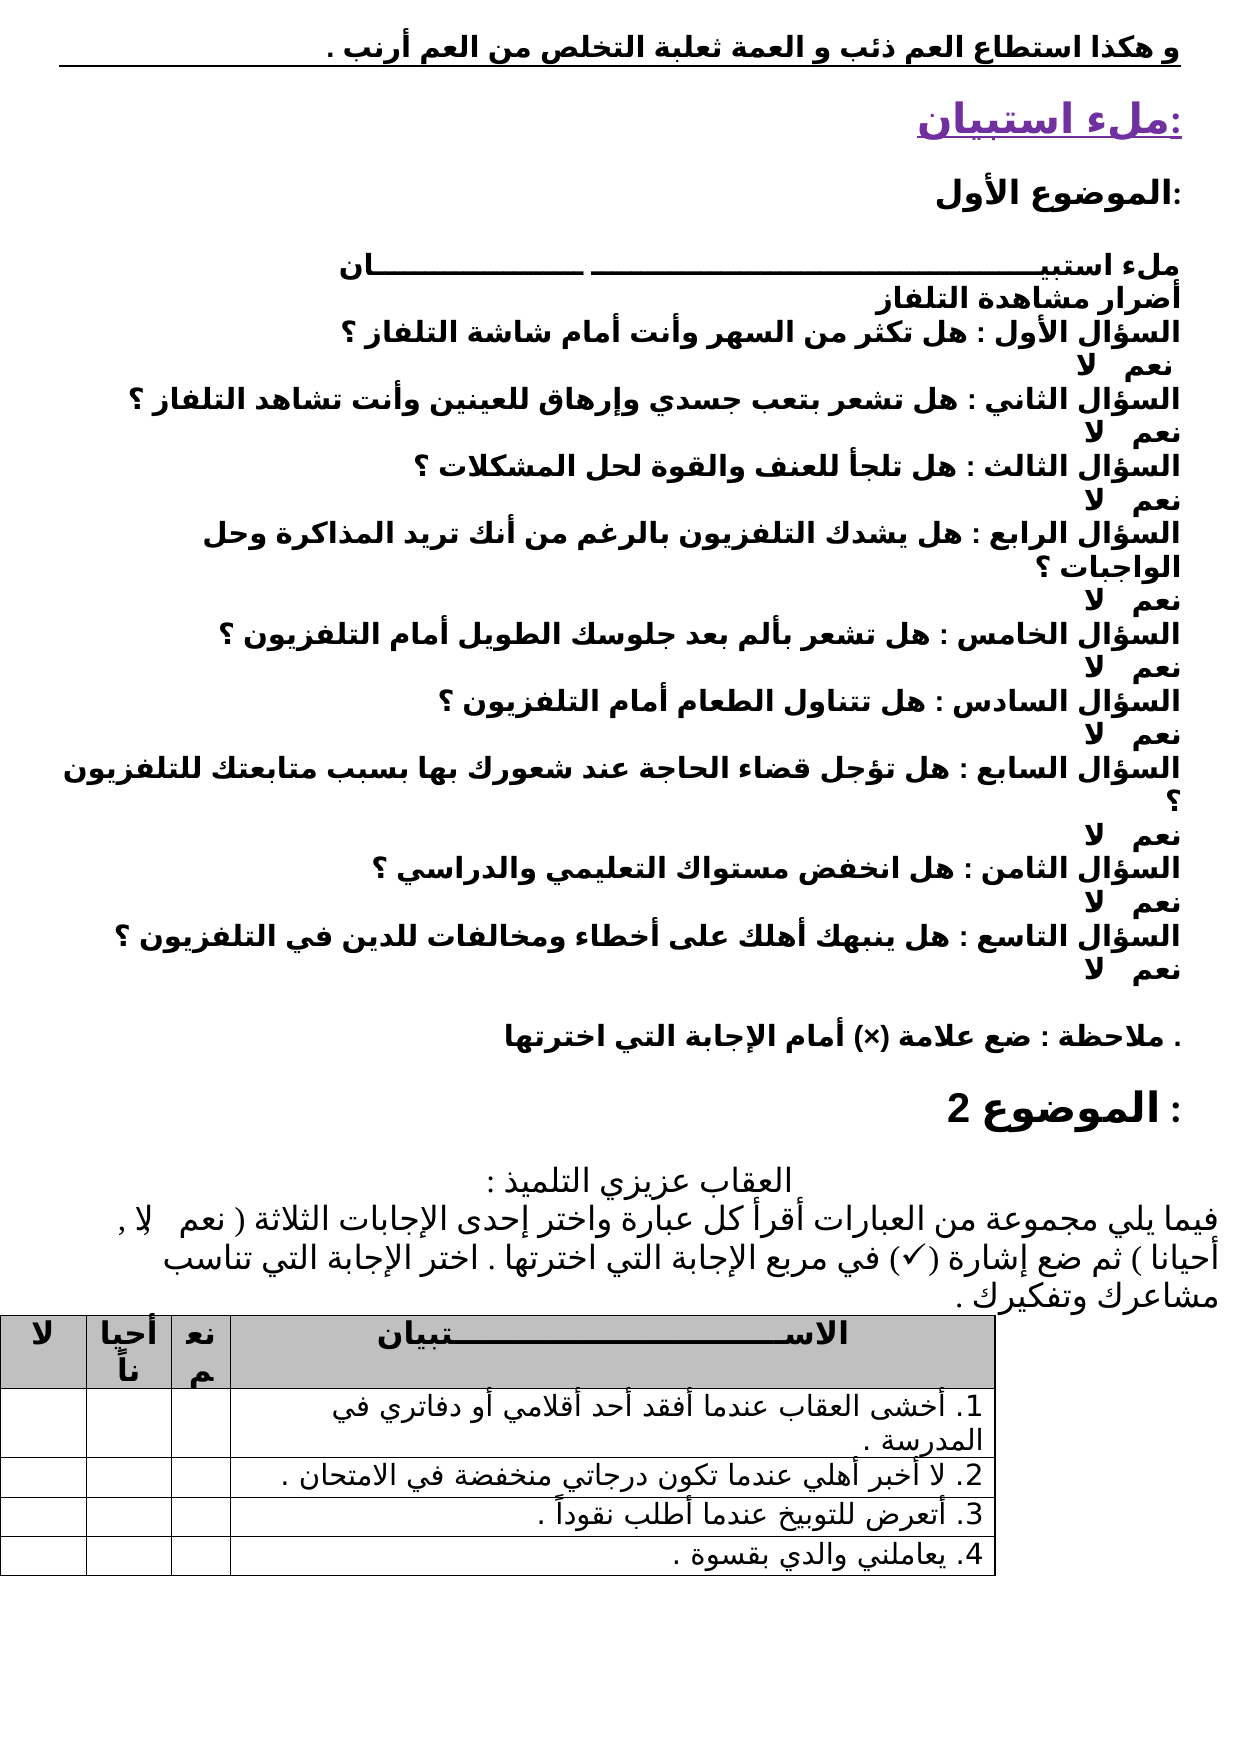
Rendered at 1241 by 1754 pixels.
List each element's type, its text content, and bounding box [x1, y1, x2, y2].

table_header الاســـــــــــــــــــــــــــــــتبيان [231, 1316, 994, 1388]
table_header أحياناً [87, 1316, 171, 1388]
table_cell [87, 1498, 171, 1536]
table_cell 2. لا أخبر أهلي عندما تكون درجاتي منخفضة في الامتحان . [231, 1458, 994, 1497]
table_cell [1, 1389, 86, 1457]
text الموضوع 2 : [59, 1082, 1181, 1133]
text الموضوع الأول: [59, 172, 1181, 213]
table_cell [172, 1537, 230, 1575]
text ملء استبيان: [59, 93, 1181, 143]
text فيما يلي مجموعة من العبارات أقرأ كل عبارة واختر إحدى الإجابات الثلاثة ( نعم , لا , أحيانا ) ثم ضع إشارة () في مربع الإجابة التي اخترتها . اختر الإجابة التي تناسب مشاعرك وتفكيرك . [59, 1199, 1220, 1314]
text و هكذا استطاع العم ذئب و العمة ثعلبة التخلص من العم أرنب . [59, 29, 1181, 65]
table_cell 3. أتعرض للتوبيخ عندما أطلب نقوداً . [231, 1498, 994, 1536]
table_cell [172, 1389, 230, 1457]
table_cell [1, 1458, 86, 1497]
table_cell [172, 1498, 230, 1536]
text العقاب عزيزي التلميذ : [59, 1161, 1220, 1199]
table_header لا [1, 1316, 86, 1388]
table_header نعم [172, 1316, 230, 1388]
table_cell [87, 1458, 171, 1497]
table_cell [1, 1498, 86, 1536]
table_cell [87, 1537, 171, 1575]
text ملء استبيـــــــــــــــــــــــــــــــــــــــــــــ ـــــــــــــــــــــان أضرار مشاهدة التلفاز السؤال الأول : هل تكثر من السهر وأنت أمام شاشة التلفاز ؟ نعم - لا السؤال الثاني : هل تشعر بتعب جسدي وإرهاق للعينين وأنت تشاهد التلفاز ؟ نعم - لا السؤال الثالث : هل تلجأ للعنف والقوة لحل المشكلات ؟ نعم - لا السؤال الرابع : هل يشدك التلفزيون بالرغم من أنك تريد المذاكرة وحل الواجبات ؟ نعم - لا السؤال الخامس : هل تشعر بألم بعد جلوسك الطويل أمام التلفزيون ؟ نعم - لا السؤال السادس : هل تتناول الطعام أمام التلفزيون ؟ نعم - لا السؤال السابع : هل تؤجل قضاء الحاجة عند شعورك بها بسبب متابعتك للتلفزيون ؟ نعم - لا السؤال الثامن : هل انخفض مستواك التعليمي والدراسي ؟ نعم - لا السؤال التاسع : هل ينبهك أهلك على أخطاء ومخالفات للدين في التلفزيون ؟ نعم - لا ملاحظة : ضع علامة (×) أمام الإجابة التي اخترتها . [59, 248, 1181, 1053]
table_cell [172, 1458, 230, 1497]
table_cell 4. يعاملني والدي بقسوة . [231, 1537, 994, 1575]
table_cell 1. أخشى العقاب عندما أفقد أحد أقلامي أو دفاتري في المدرسة . [231, 1389, 994, 1457]
table_cell [87, 1389, 171, 1457]
table_cell [1, 1537, 86, 1575]
